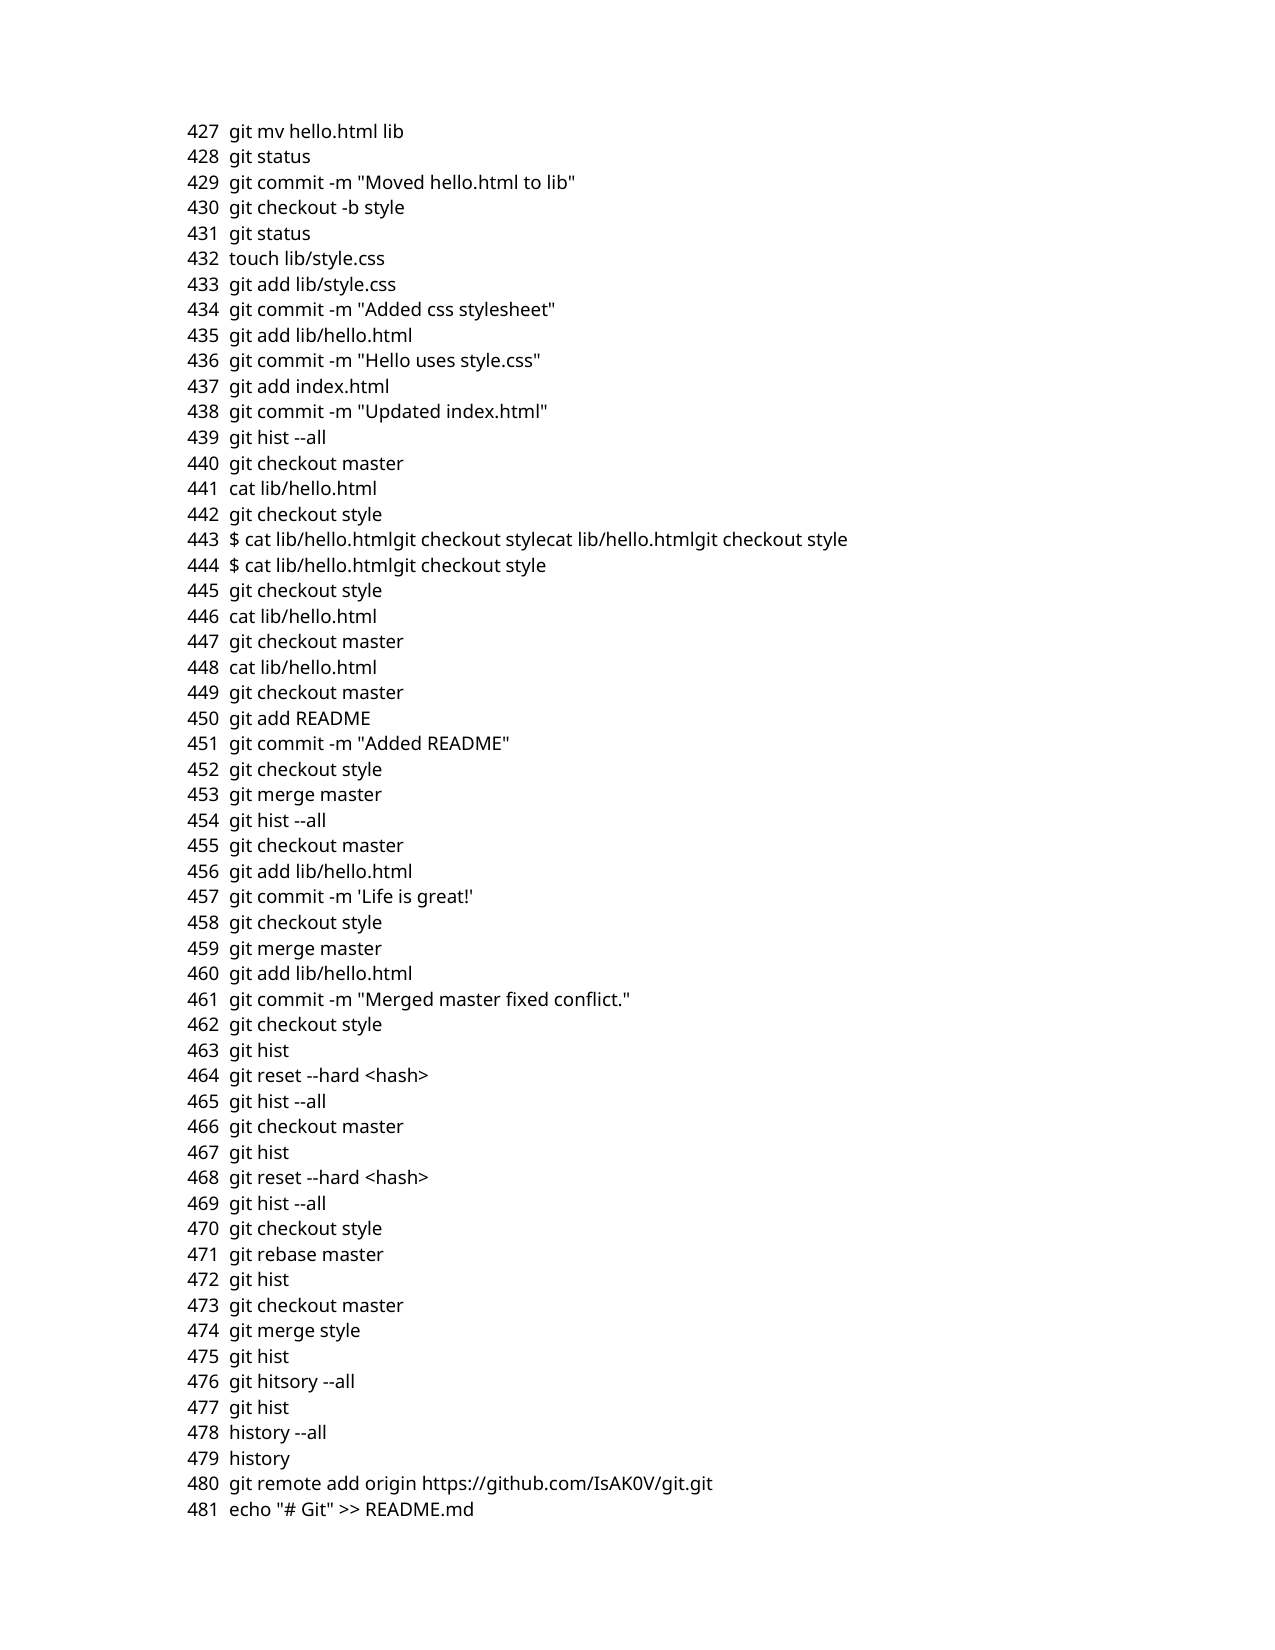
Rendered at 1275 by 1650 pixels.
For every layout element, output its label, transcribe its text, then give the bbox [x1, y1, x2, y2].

text 436 git commit -m "Hello uses style.css" [177, 348, 1186, 373]
text 467 git hist [177, 1139, 1186, 1164]
text 450 git add README [177, 705, 1186, 731]
text 438 git commit -m "Updated index.html" [177, 399, 1186, 424]
text 469 git hist --all [177, 1190, 1186, 1216]
text 481 echo "# Git" >> README.md [177, 1496, 1186, 1522]
text 456 git add lib/hello.html [177, 858, 1186, 884]
text 428 git status [177, 144, 1186, 169]
text 460 git add lib/hello.html [177, 960, 1186, 986]
text 479 history [177, 1445, 1186, 1471]
text 472 git hist [177, 1267, 1186, 1292]
text 458 git checkout style [177, 909, 1186, 935]
text 442 git checkout style [177, 501, 1186, 526]
text 448 cat lib/hello.html [177, 654, 1186, 679]
text 453 git merge master [177, 782, 1186, 807]
text 447 git checkout master [177, 628, 1186, 654]
text 474 git merge style [177, 1318, 1186, 1343]
text 454 git hist --all [177, 807, 1186, 833]
text 446 cat lib/hello.html [177, 603, 1186, 628]
text 462 git checkout style [177, 1011, 1186, 1037]
text 432 touch lib/style.css [177, 246, 1186, 271]
text 461 git commit -m "Merged master fixed conflict." [177, 986, 1186, 1011]
text 439 git hist --all [177, 424, 1186, 450]
text 452 git checkout style [177, 756, 1186, 782]
text 430 git checkout -b style [177, 195, 1186, 220]
text 466 git checkout master [177, 1113, 1186, 1139]
text 449 git checkout master [177, 679, 1186, 705]
text 441 cat lib/hello.html [177, 475, 1186, 501]
text 457 git commit -m 'Life is great!' [177, 884, 1186, 909]
text 470 git checkout style [177, 1216, 1186, 1241]
text 477 git hist [177, 1394, 1186, 1420]
text 444 $ cat lib/hello.htmlgit checkout style [177, 552, 1186, 577]
text 480 git remote add origin https://github.com/IsAK0V/git.git [177, 1471, 1186, 1496]
text 465 git hist --all [177, 1088, 1186, 1113]
text 459 git merge master [177, 935, 1186, 960]
text 433 git add lib/style.css [177, 271, 1186, 297]
text 471 git rebase master [177, 1241, 1186, 1267]
text 463 git hist [177, 1037, 1186, 1062]
text 476 git hitsory --all [177, 1369, 1186, 1394]
text 468 git reset --hard <hash> [177, 1164, 1186, 1190]
text 451 git commit -m "Added README" [177, 731, 1186, 756]
text 445 git checkout style [177, 577, 1186, 603]
text 455 git checkout master [177, 833, 1186, 858]
text 440 git checkout master [177, 450, 1186, 475]
text 464 git reset --hard <hash> [177, 1062, 1186, 1088]
text 473 git checkout master [177, 1292, 1186, 1318]
text 431 git status [177, 220, 1186, 246]
text 437 git add index.html [177, 373, 1186, 399]
text 429 git commit -m "Moved hello.html to lib" [177, 169, 1186, 195]
text 427 git mv hello.html lib [177, 118, 1186, 144]
text 443 $ cat lib/hello.htmlgit checkout stylecat lib/hello.htmlgit checkout style [177, 526, 1186, 552]
text 475 git hist [177, 1343, 1186, 1369]
text 435 git add lib/hello.html [177, 322, 1186, 348]
text 478 history --all [177, 1420, 1186, 1445]
text 434 git commit -m "Added css stylesheet" [177, 297, 1186, 322]
